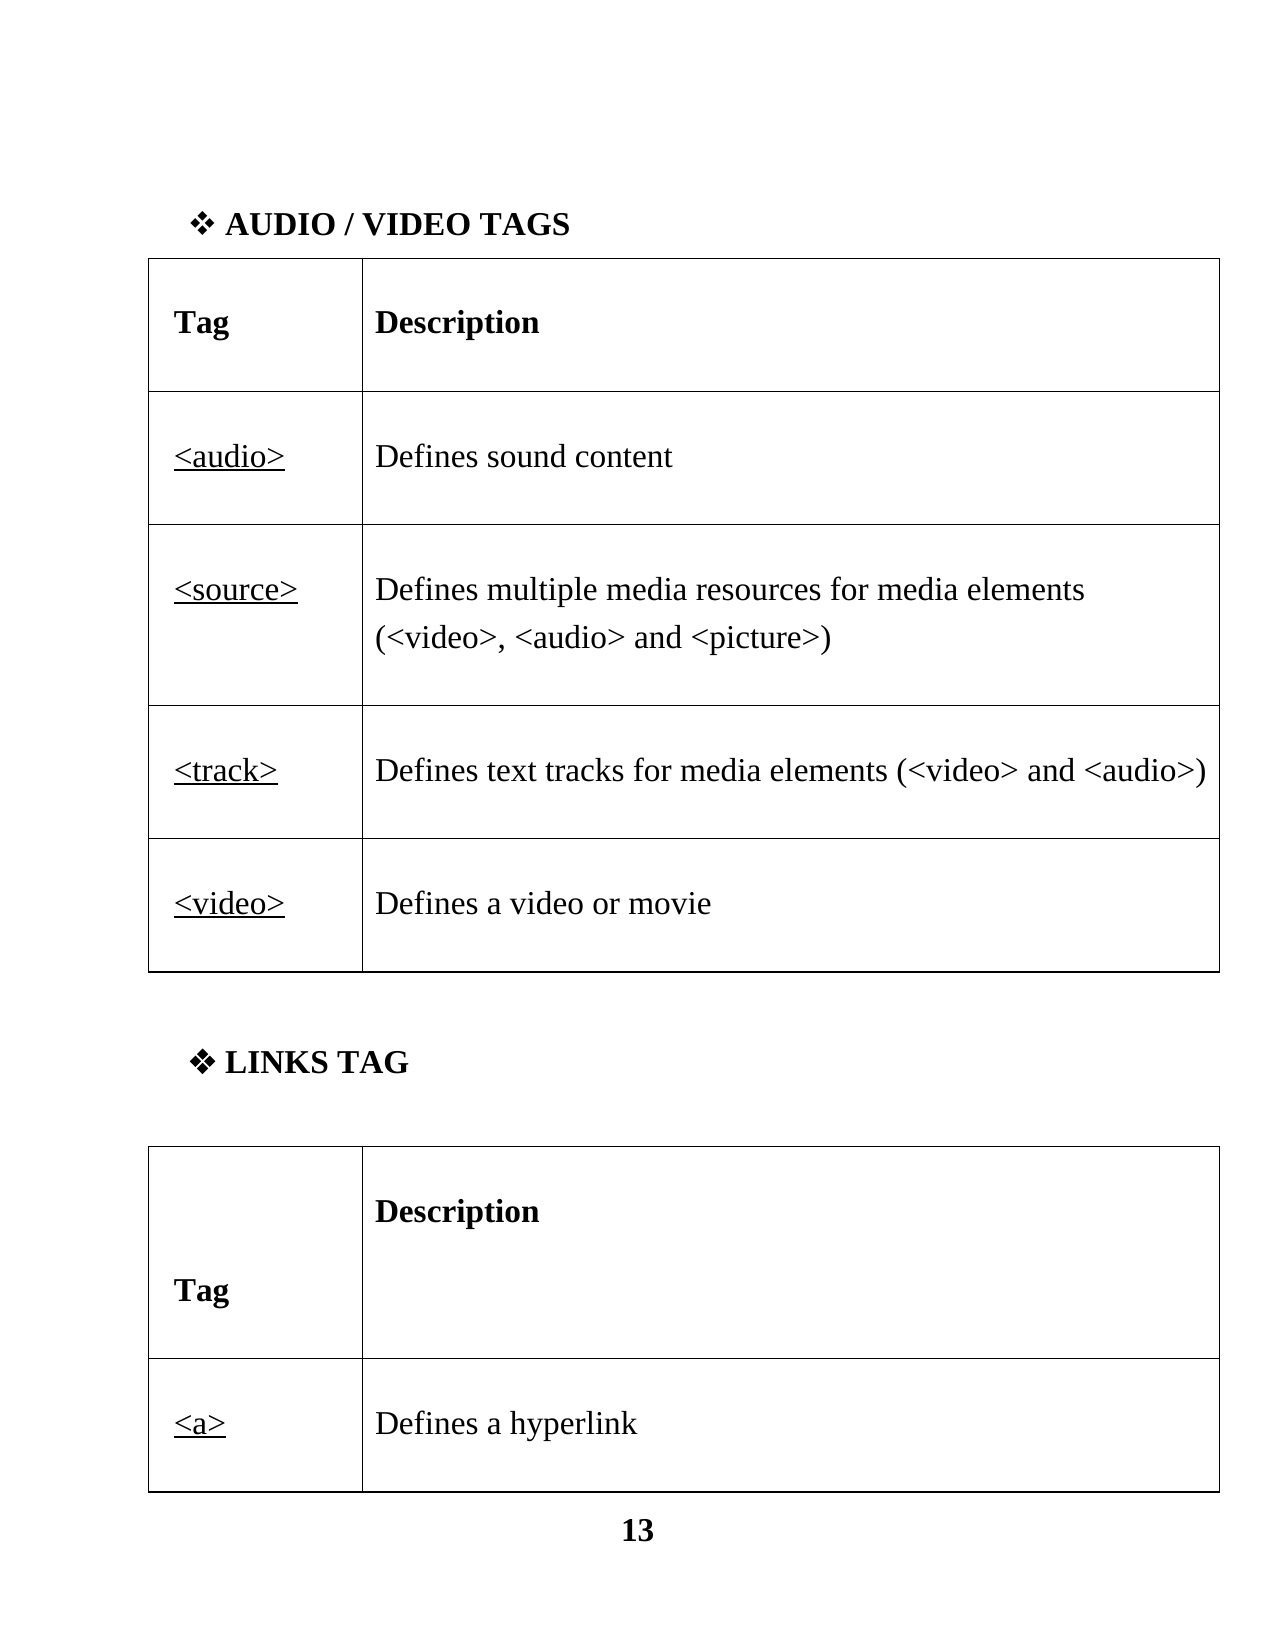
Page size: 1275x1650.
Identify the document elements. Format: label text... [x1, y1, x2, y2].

table_header Description [363, 259, 1219, 391]
table_cell Defines a video or movie [363, 839, 1219, 971]
subtitle AUDIO / VIDEO TAGS [187, 204, 1125, 242]
table_cell Defines multiple media resources for media elements (<video>, <audio> and <picture>) [363, 525, 1219, 705]
table_cell <a> [149, 1359, 362, 1491]
table_cell <video> [149, 839, 362, 971]
table_cell <source> [149, 525, 362, 705]
table_header Tag [149, 259, 362, 391]
table_cell <audio> [149, 392, 362, 524]
table_cell Defines a hyperlink [363, 1359, 1219, 1491]
subtitle LINKS TAG [187, 1042, 1125, 1080]
table_cell Defines text tracks for media elements (<video> and <audio>) [363, 706, 1219, 838]
table_header Tag [149, 1147, 362, 1358]
table_header Description [363, 1147, 1219, 1358]
table_cell <track> [149, 706, 362, 838]
table_cell Defines sound content [363, 392, 1219, 524]
